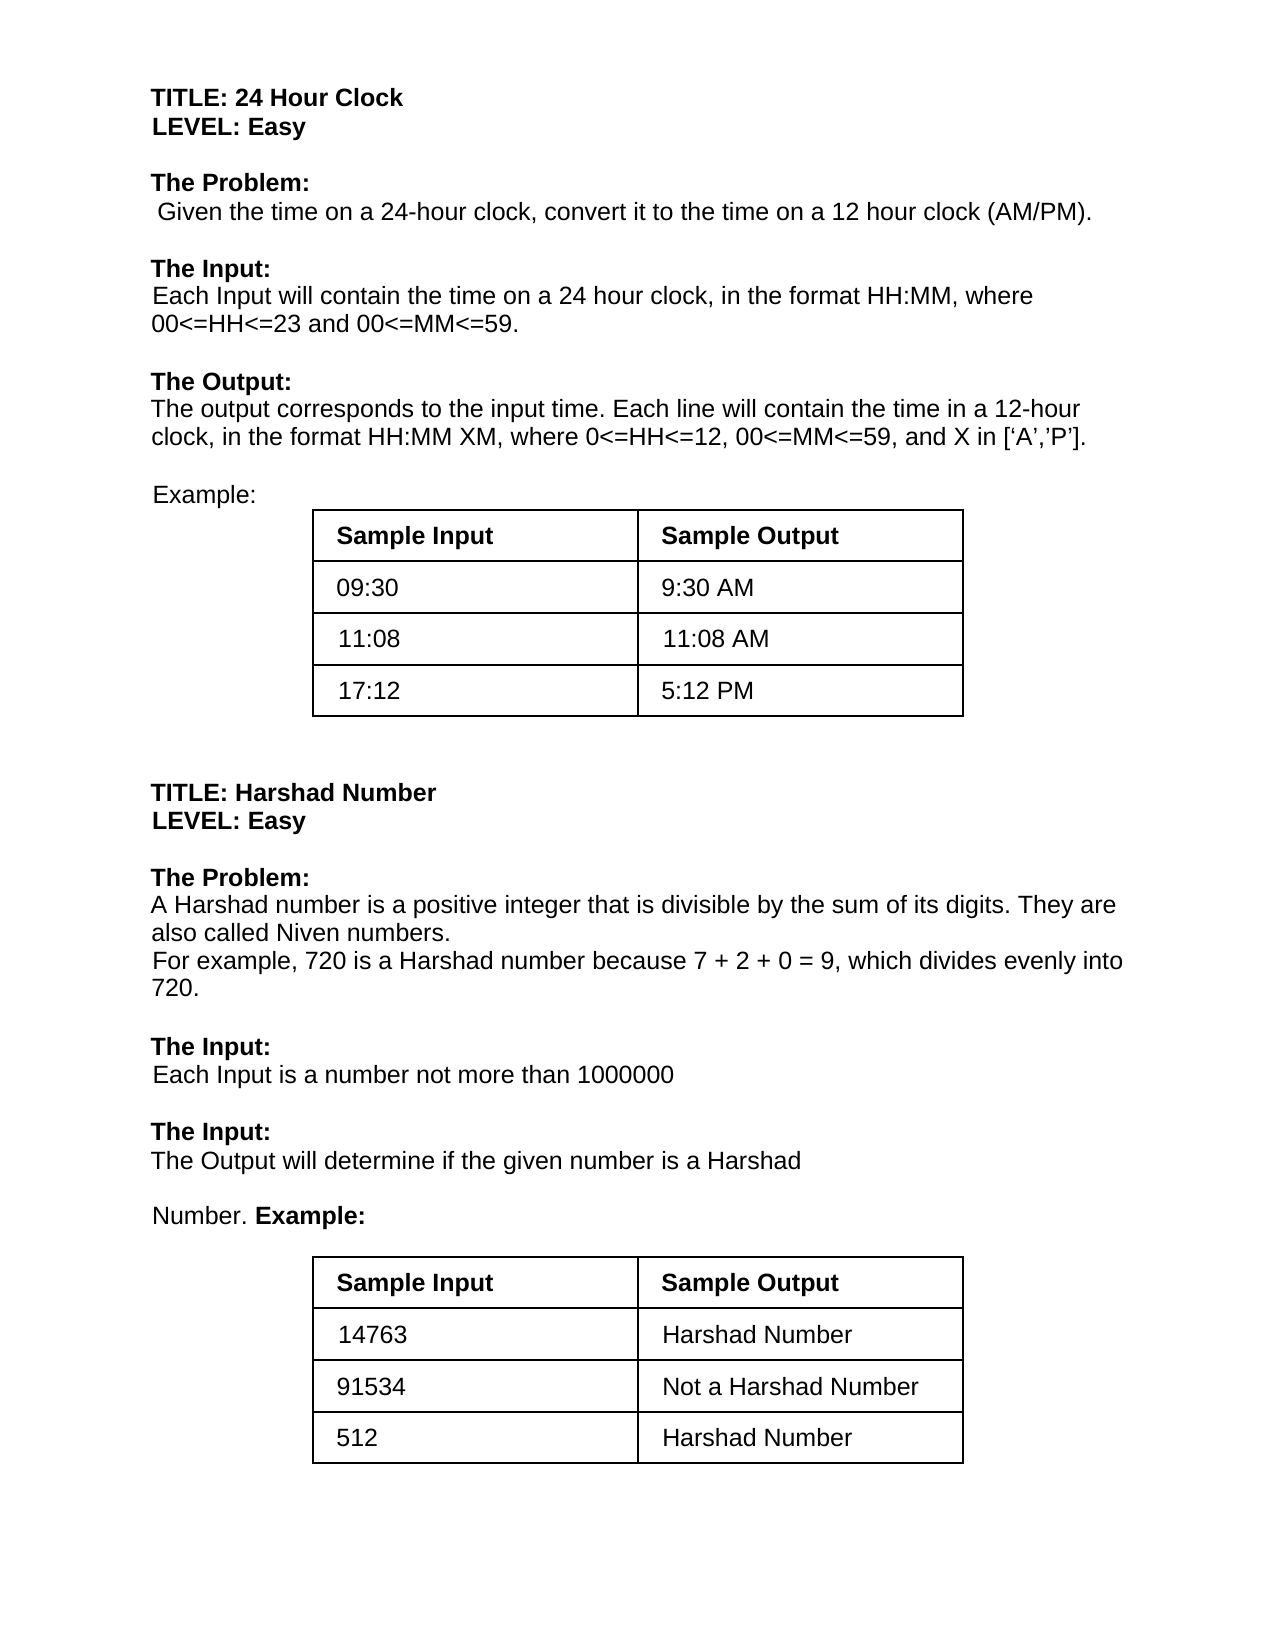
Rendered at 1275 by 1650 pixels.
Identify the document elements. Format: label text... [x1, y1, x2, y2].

text The Input: [150, 1117, 1179, 1146]
text Example: [152, 480, 1179, 508]
table_header Sample Output [639, 511, 962, 560]
table_cell 17:12 [314, 666, 637, 715]
table_cell 11:08 [314, 614, 637, 663]
text The Problem: [150, 863, 1179, 892]
table_cell 11:08 AM [639, 614, 962, 663]
table_header Sample Output [639, 1258, 962, 1307]
text The Problem: [150, 168, 1179, 197]
table_cell 5:12 PM [639, 666, 962, 715]
text The Input: [150, 1032, 1179, 1060]
table_cell 14763 [314, 1309, 637, 1359]
text The Input: [150, 254, 1179, 283]
text The output corresponds to the input time. Each line will contain the time in a 12-hour clock, in the format HH:MM XM, where 0<=HH<=12, 00<=MM<=59, and X in [‘A’,’P’]. [150, 396, 1088, 450]
text The Output: [150, 367, 1179, 396]
text The Output will determine if the given number is a Harshad Number. Example: [150, 1146, 904, 1229]
text Given the time on a 24-hour clock, convert it to the time on a 12 hour clock (AM/PM). [72, 197, 1179, 226]
text A Harshad number is a positive integer that is divisible by the sum of its digits. They are also called Niven numbers. [150, 892, 1124, 947]
table_cell Harshad Number [639, 1309, 962, 1359]
table_cell 512 [314, 1413, 637, 1462]
text LEVEL: Easy [152, 806, 1179, 835]
text TITLE: 24 Hour Clock [150, 83, 1179, 111]
table_header Sample Input [314, 511, 637, 560]
text For example, 720 is a Harshad number because 7 + 2 + 0 = 9, which divides evenly into 720. [151, 947, 1129, 1002]
table_cell Harshad Number [639, 1413, 962, 1462]
table_cell 91534 [314, 1361, 637, 1411]
table_cell Not a Harshad Number [639, 1361, 962, 1411]
table_cell 09:30 [314, 562, 637, 612]
text Each Input is a number not more than 1000000 [152, 1060, 1179, 1089]
text LEVEL: Easy [152, 111, 1179, 140]
text TITLE: Harshad Number [150, 778, 1179, 806]
table_header Sample Input [314, 1258, 637, 1307]
table_cell 9:30 AM [639, 562, 962, 612]
text Each Input will contain the time on a 24 hour clock, in the format HH:MM, where 00<=HH<=23 and 00<=MM<=59. [151, 283, 1039, 338]
